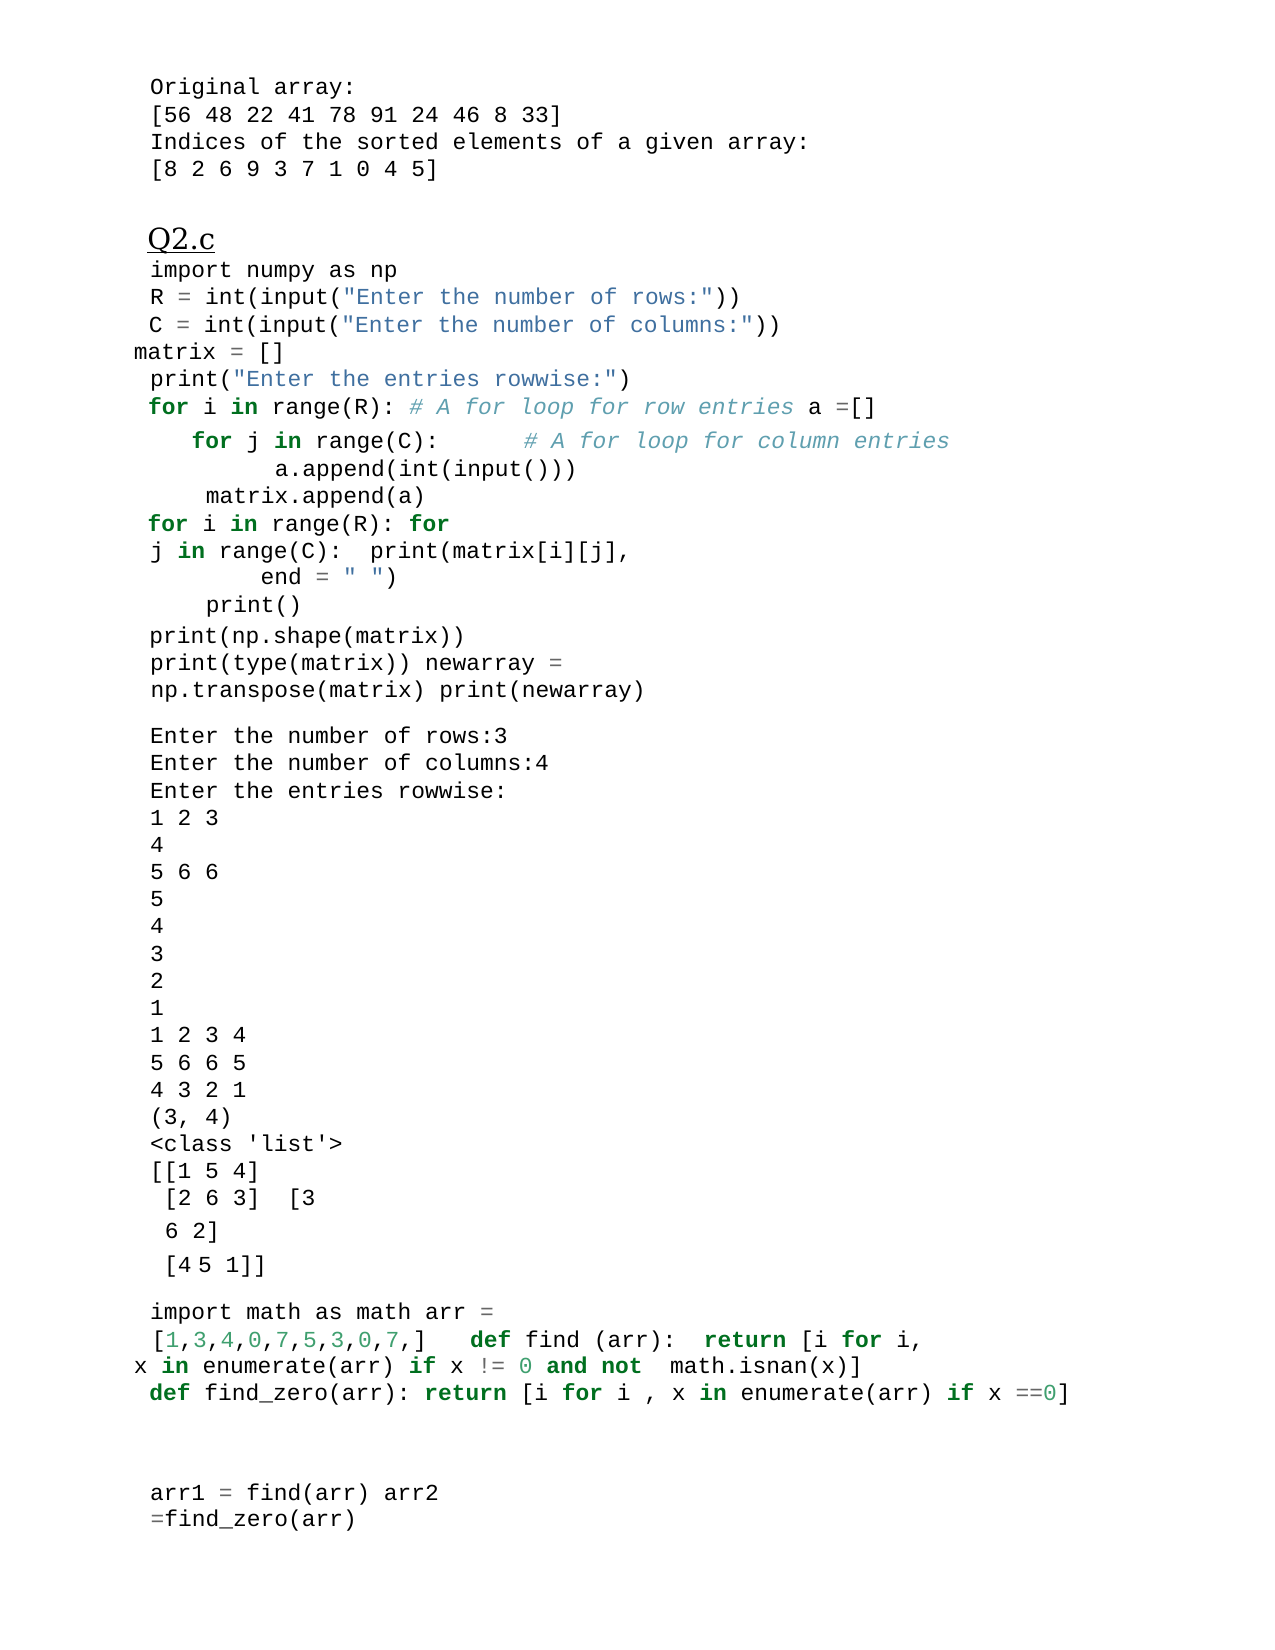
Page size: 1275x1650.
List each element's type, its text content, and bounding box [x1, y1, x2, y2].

text for i in range(R): # A for loop for row entries a =[] [133, 395, 1113, 421]
text 5 6 6 5 [150, 1051, 1104, 1077]
text 5 6 6 [150, 861, 1104, 886]
text [4 5 1]] [164, 1253, 1104, 1279]
text R = int(input("Enter the number of rows:")) [150, 286, 1113, 312]
text print() [206, 593, 1104, 619]
text 3 [150, 942, 1104, 968]
text Enter the number of rows:3 [150, 724, 1104, 751]
text [56 48 22 41 78 91 24 46 8 33] [150, 103, 1104, 129]
text 4 3 2 1 [150, 1078, 1104, 1104]
text Enter the entries rowwise: [150, 779, 1104, 805]
text print(np.shape(matrix)) [133, 624, 1104, 650]
text 1 2 3 [150, 806, 261, 832]
text def find_zero(arr): return [i for i , x in enumerate(arr) if x ==0] [133, 1382, 1071, 1408]
text for i in range(R): for [133, 512, 1104, 538]
text 4 [150, 915, 1104, 941]
text <class 'list'> [150, 1132, 1104, 1158]
text import math as math arr = [150, 1301, 1104, 1327]
text a.append(int(input())) [274, 457, 1104, 483]
text (3, 4) [150, 1105, 1104, 1131]
text 1 2 3 4 [150, 1024, 1104, 1049]
text 1 [150, 996, 1104, 1022]
text [8 2 6 9 3 7 1 0 4 5] [150, 157, 1104, 183]
text matrix.append(a) [206, 485, 1104, 511]
text [[1 5 4] [150, 1159, 1104, 1186]
text print("Enter the entries rowwise:") [150, 368, 1113, 394]
text [1,3,4,0,7,5,3,0,7,] def find (arr): return [i for i, x in enumerate(arr) if x != 0 and not math.isnan(x)] [133, 1328, 949, 1381]
subtitle Q2.c [147, 221, 1000, 256]
text j in range(C): print(matrix[i][j], end = " ") [150, 539, 674, 592]
text Original array: [150, 76, 1104, 102]
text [150, 1481, 440, 1534]
text 4 [150, 833, 261, 859]
text Indices of the sorted elements of a given array: [150, 130, 1104, 156]
text C = int(input("Enter the number of columns:")) matrix = [] [133, 313, 892, 366]
text [2 6 3] [3 6 2] [164, 1187, 316, 1246]
text 5 [150, 888, 1104, 914]
text print(type(matrix)) newarray = np.transpose(matrix) print(newarray) [150, 651, 646, 704]
text Enter the number of columns:4 [150, 752, 1104, 778]
text import numpy as np [150, 258, 1104, 284]
text for j in range(C): # A for loop for column entries [73, 429, 1113, 455]
text 2 [150, 969, 1104, 995]
